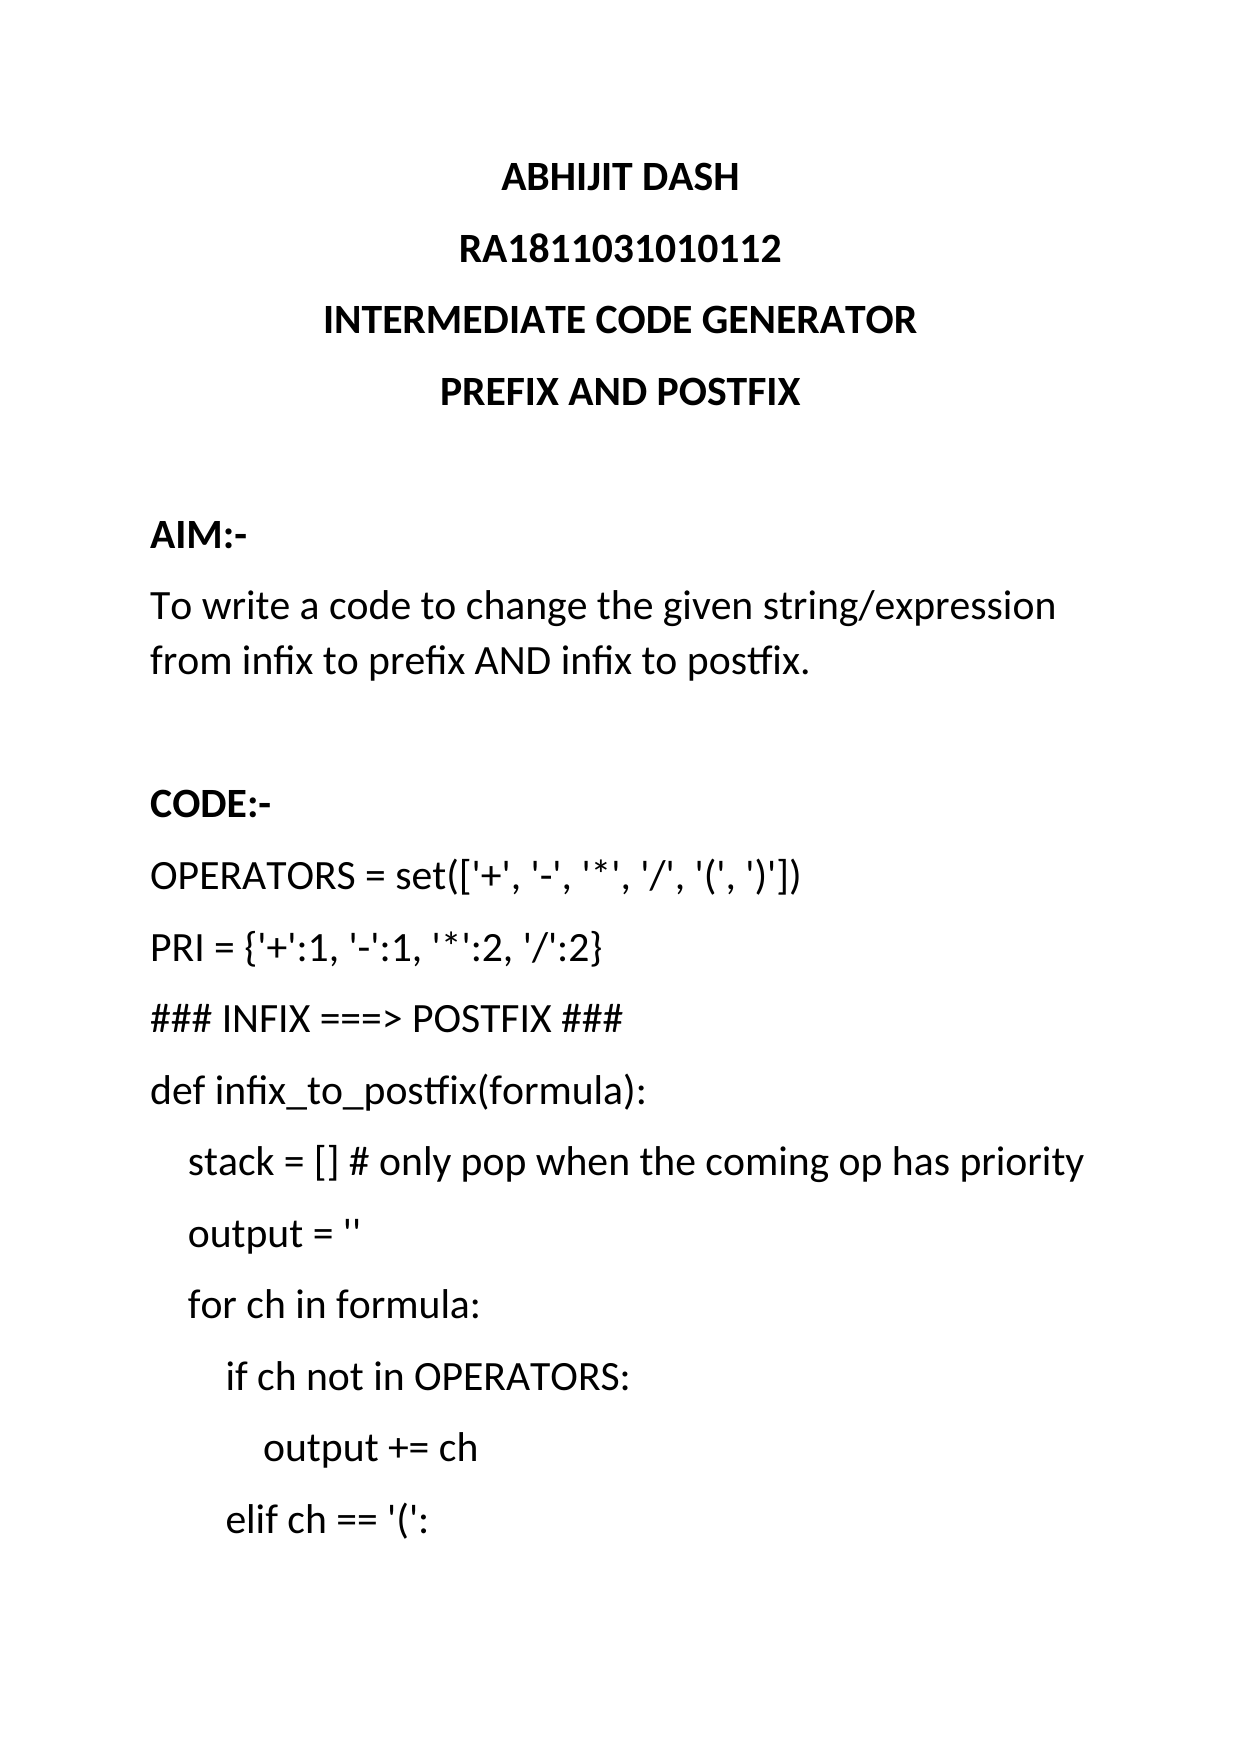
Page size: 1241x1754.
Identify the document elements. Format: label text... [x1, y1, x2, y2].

text CODE:- [150, 777, 1090, 828]
text if ch not in OPERATORS: [150, 1350, 1090, 1401]
text INTERMEDIATE CODE GENERATOR [150, 293, 1090, 344]
text output = '' [150, 1207, 1090, 1258]
text elif ch == '(': [150, 1493, 1090, 1544]
text AIM:- [150, 508, 1090, 559]
text for ch in formula: [150, 1278, 1090, 1329]
text def infix_to_postfix(formula): [150, 1064, 1090, 1114]
text ABHIJIT DASH [150, 150, 1090, 201]
text PRI = {'+':1, '-':1, '*':2, '/':2} [150, 921, 1090, 971]
text stack = [] # only pop when the coming op has priority [150, 1135, 1090, 1186]
text output += ch [150, 1421, 1090, 1472]
text To write a code to change the given string/expression from infix to prefix AND infix to postfix. [150, 579, 1090, 685]
text ### INFIX ===> POSTFIX ### [150, 992, 1090, 1043]
text PREFIX AND POSTFIX [150, 365, 1090, 416]
text RA1811031010112 [150, 222, 1090, 272]
text OPERATORS = set(['+', '-', '*', '/', '(', ')']) [150, 849, 1090, 900]
